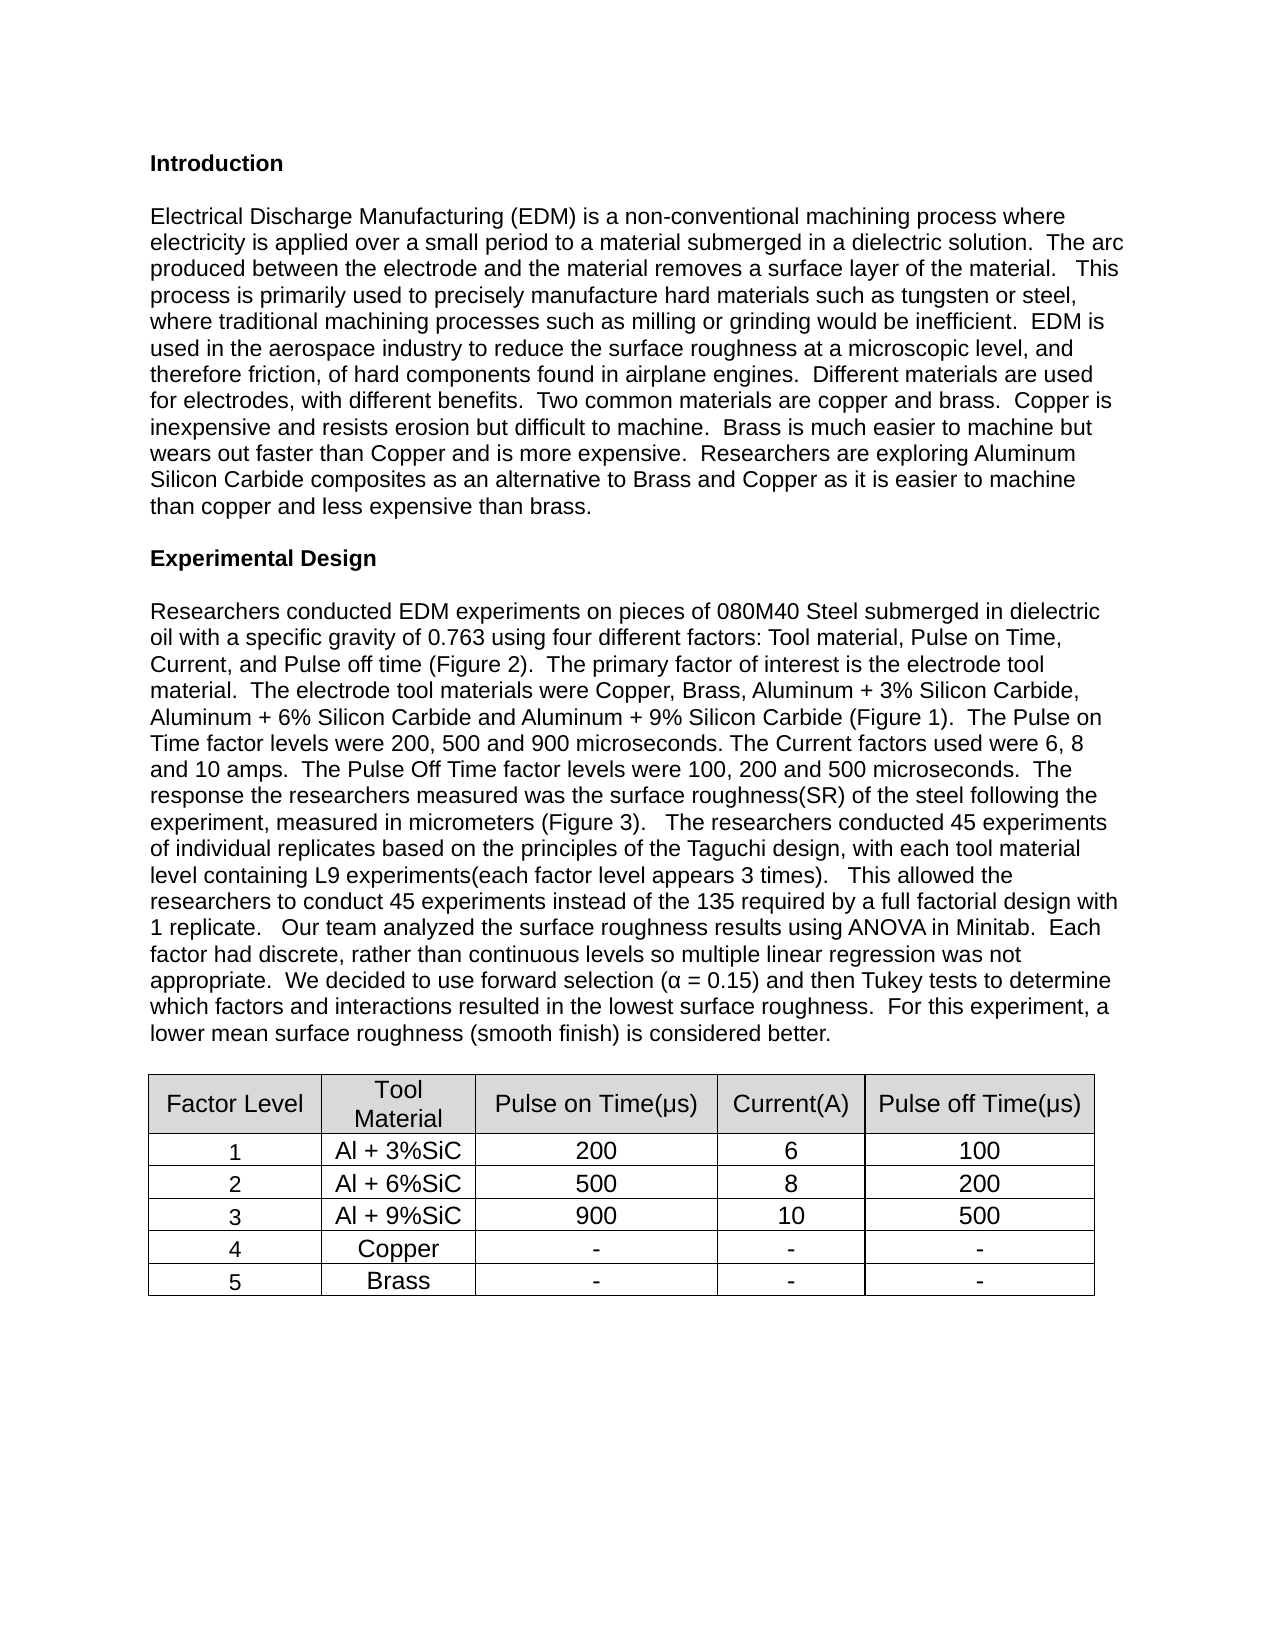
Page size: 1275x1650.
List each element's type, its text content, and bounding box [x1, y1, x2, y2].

table_cell 4 [149, 1231, 321, 1263]
table_cell - [476, 1231, 717, 1263]
table_cell - [866, 1231, 1094, 1263]
table_cell 200 [476, 1134, 717, 1165]
table_cell 500 [476, 1166, 717, 1198]
text Researchers conducted EDM experiments on pieces of 080M40 Steel submerged in dielectric oil with a specific gravity of 0.763 using four different factors: Tool material, Pulse on Time, Current, and Pulse off time (Figure 2). The primary factor of interest is the electrode tool material. The electrode tool materials were Copper, Brass, Aluminum + 3% Silicon Carbide, Aluminum + 6% Silicon Carbide and Aluminum + 9% Silicon Carbide (Figure 1). The Pulse on Time factor levels were 200, 500 and 900 microseconds. The Current factors used were 6, 8 and 10 amps. The Pulse Off Time factor levels were 100, 200 and 500 microseconds. The response the researchers measured was the surface roughness(SR) of the steel following the experiment, measured in micrometers (Figure 3). The researchers conducted 45 experiments of individual replicates based on the principles of the Taguchi design, with each tool material level containing L9 experiments(each factor level appears 3 times). This allowed the researchers to conduct 45 experiments instead of the 135 required by a full factorial design with 1 replicate. Our team analyzed the surface roughness results using ANOVA in Minitab. Each factor had discrete, rather than continuous levels so multiple linear regression was not appropriate. We decided to use forward selection (α = 0.15) and then Tukey tests to determine which factors and interactions resulted in the lowest surface roughness. For this experiment, a lower mean surface roughness (smooth finish) is considered better. [150, 598, 1125, 1046]
table_header Factor Level [149, 1075, 321, 1133]
table_cell 900 [476, 1199, 717, 1230]
table_header Pulse on Time(μs) [476, 1075, 717, 1133]
table_cell - [718, 1264, 864, 1295]
table_cell Al + 9%SiC [322, 1199, 475, 1230]
table_cell 1 [149, 1134, 321, 1165]
table_cell 5 [149, 1264, 321, 1295]
text Introduction [150, 150, 1125, 176]
table_header Tool Material [322, 1075, 475, 1133]
text Electrical Discharge Manufacturing (EDM) is a non-conventional machining process where electricity is applied over a small period to a material submerged in a dielectric solution. The arc produced between the electrode and the material removes a surface layer of the material. This process is primarily used to precisely manufacture hard materials such as tungsten or steel, where traditional machining processes such as milling or grinding would be inefficient. EDM is used in the aerospace industry to reduce the surface roughness at a microscopic level, and therefore friction, of hard components found in airplane engines. Different materials are used for electrodes, with different benefits. Two common materials are copper and brass. Copper is inexpensive and resists erosion but difficult to machine. Brass is much easier to machine but wears out faster than Copper and is more expensive. Researchers are exploring Aluminum Silicon Carbide composites as an alternative to Brass and Copper as it is easier to machine than copper and less expensive than brass. [150, 203, 1125, 519]
table_cell 3 [149, 1199, 321, 1230]
table_header Pulse off Time(μs) [866, 1075, 1094, 1133]
table_cell 200 [866, 1166, 1094, 1198]
table_cell 8 [718, 1166, 864, 1198]
text Experimental Design [150, 545, 1125, 572]
table_cell Al + 3%SiC [322, 1134, 475, 1165]
table_cell - [718, 1231, 864, 1263]
table_cell 500 [866, 1199, 1094, 1230]
table_cell - [866, 1264, 1094, 1295]
table_cell Al + 6%SiC [322, 1166, 475, 1198]
table_cell 100 [866, 1134, 1094, 1165]
table_cell 2 [149, 1166, 321, 1198]
table_cell Copper [322, 1231, 475, 1263]
table_header Current(A) [718, 1075, 864, 1133]
table_cell - [476, 1264, 717, 1295]
table_cell Brass [322, 1264, 475, 1295]
table_cell 6 [718, 1134, 864, 1165]
table_cell 10 [718, 1199, 864, 1230]
